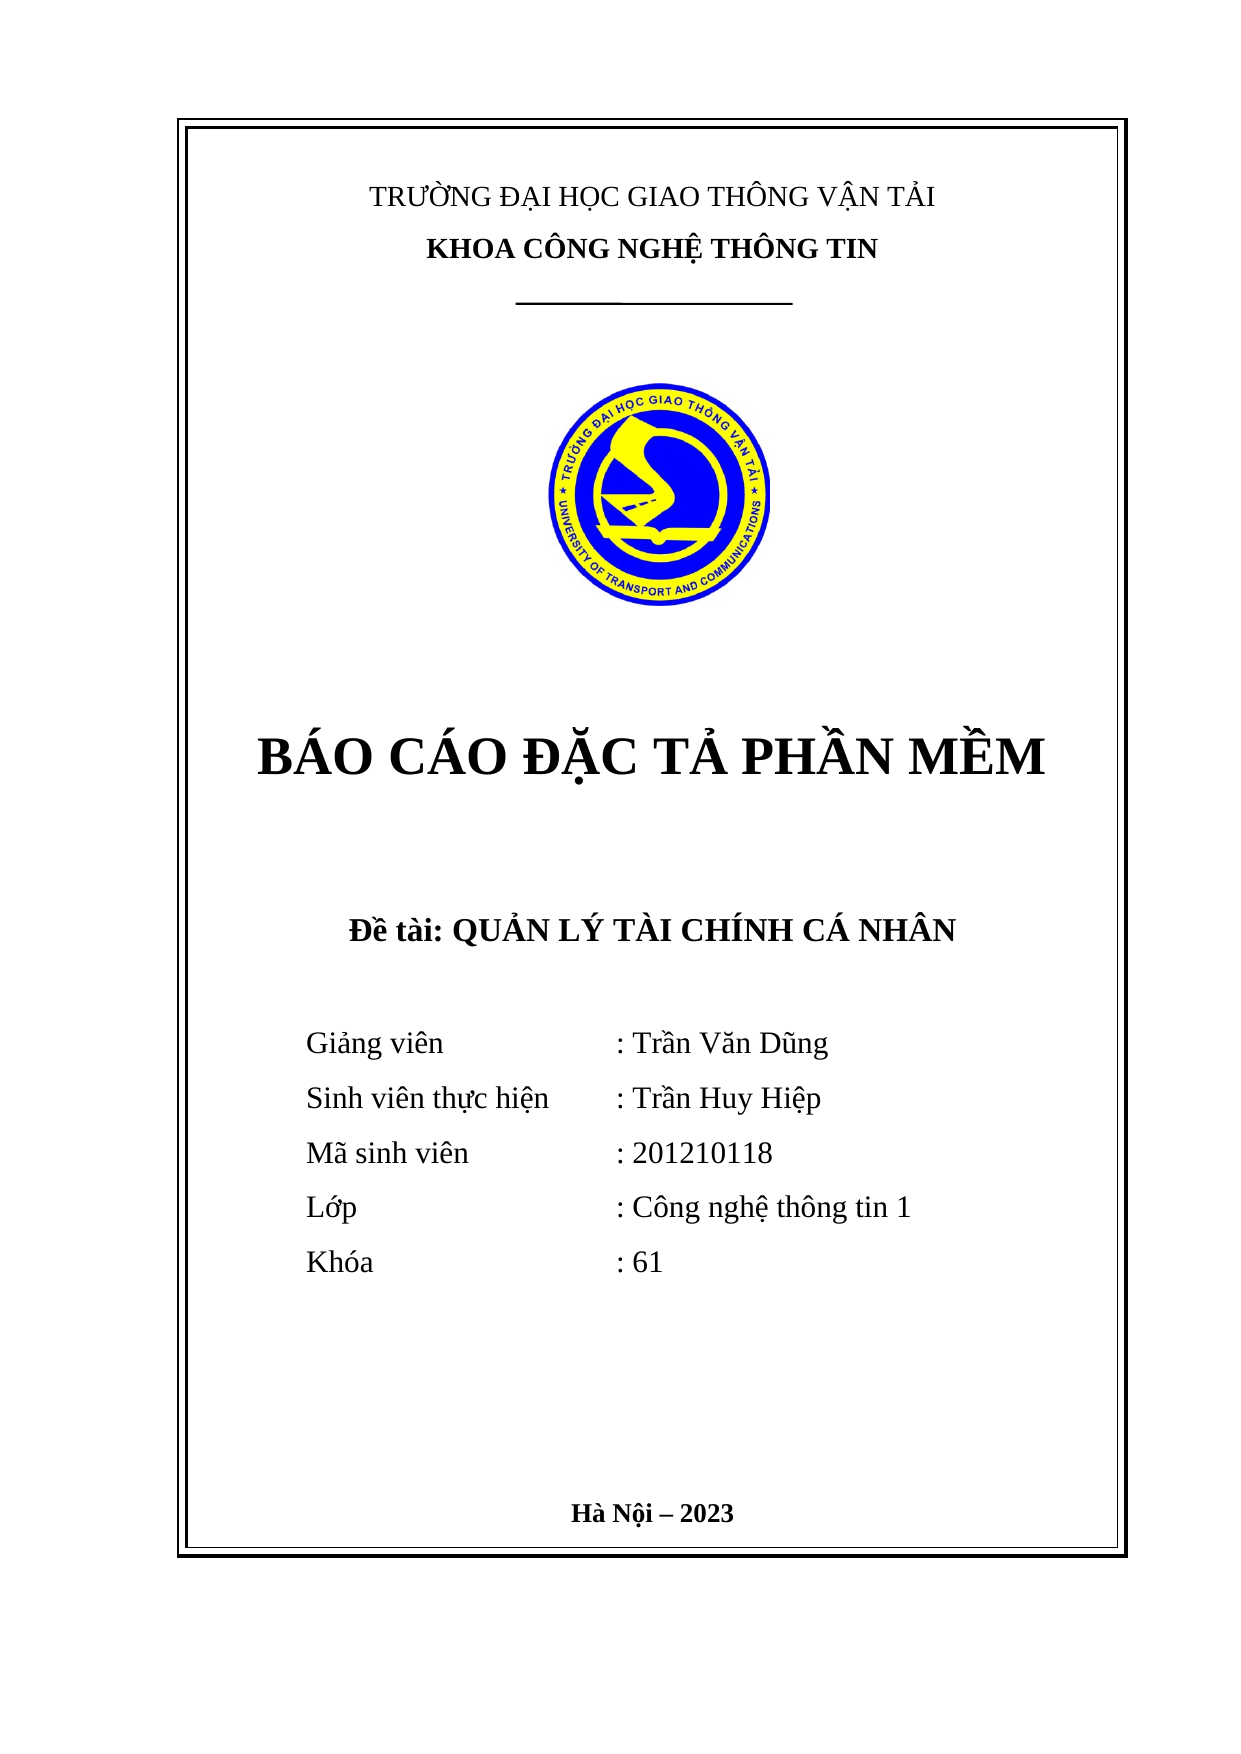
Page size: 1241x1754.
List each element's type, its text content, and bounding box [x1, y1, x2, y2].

table_header TRƯỜNG ĐẠI HỌC GIAO THÔNG VẬN TẢI KHOA CÔNG NGHỆ THÔNG TIN BÁO CÁO ĐẶC TẢ PHẦN MỀM Đề tài: QUẢN LÝ TÀI CHÍNH CÁ NHÂN Hà Nội – 2023 [183, 120, 1122, 1547]
picture [548, 383, 770, 606]
